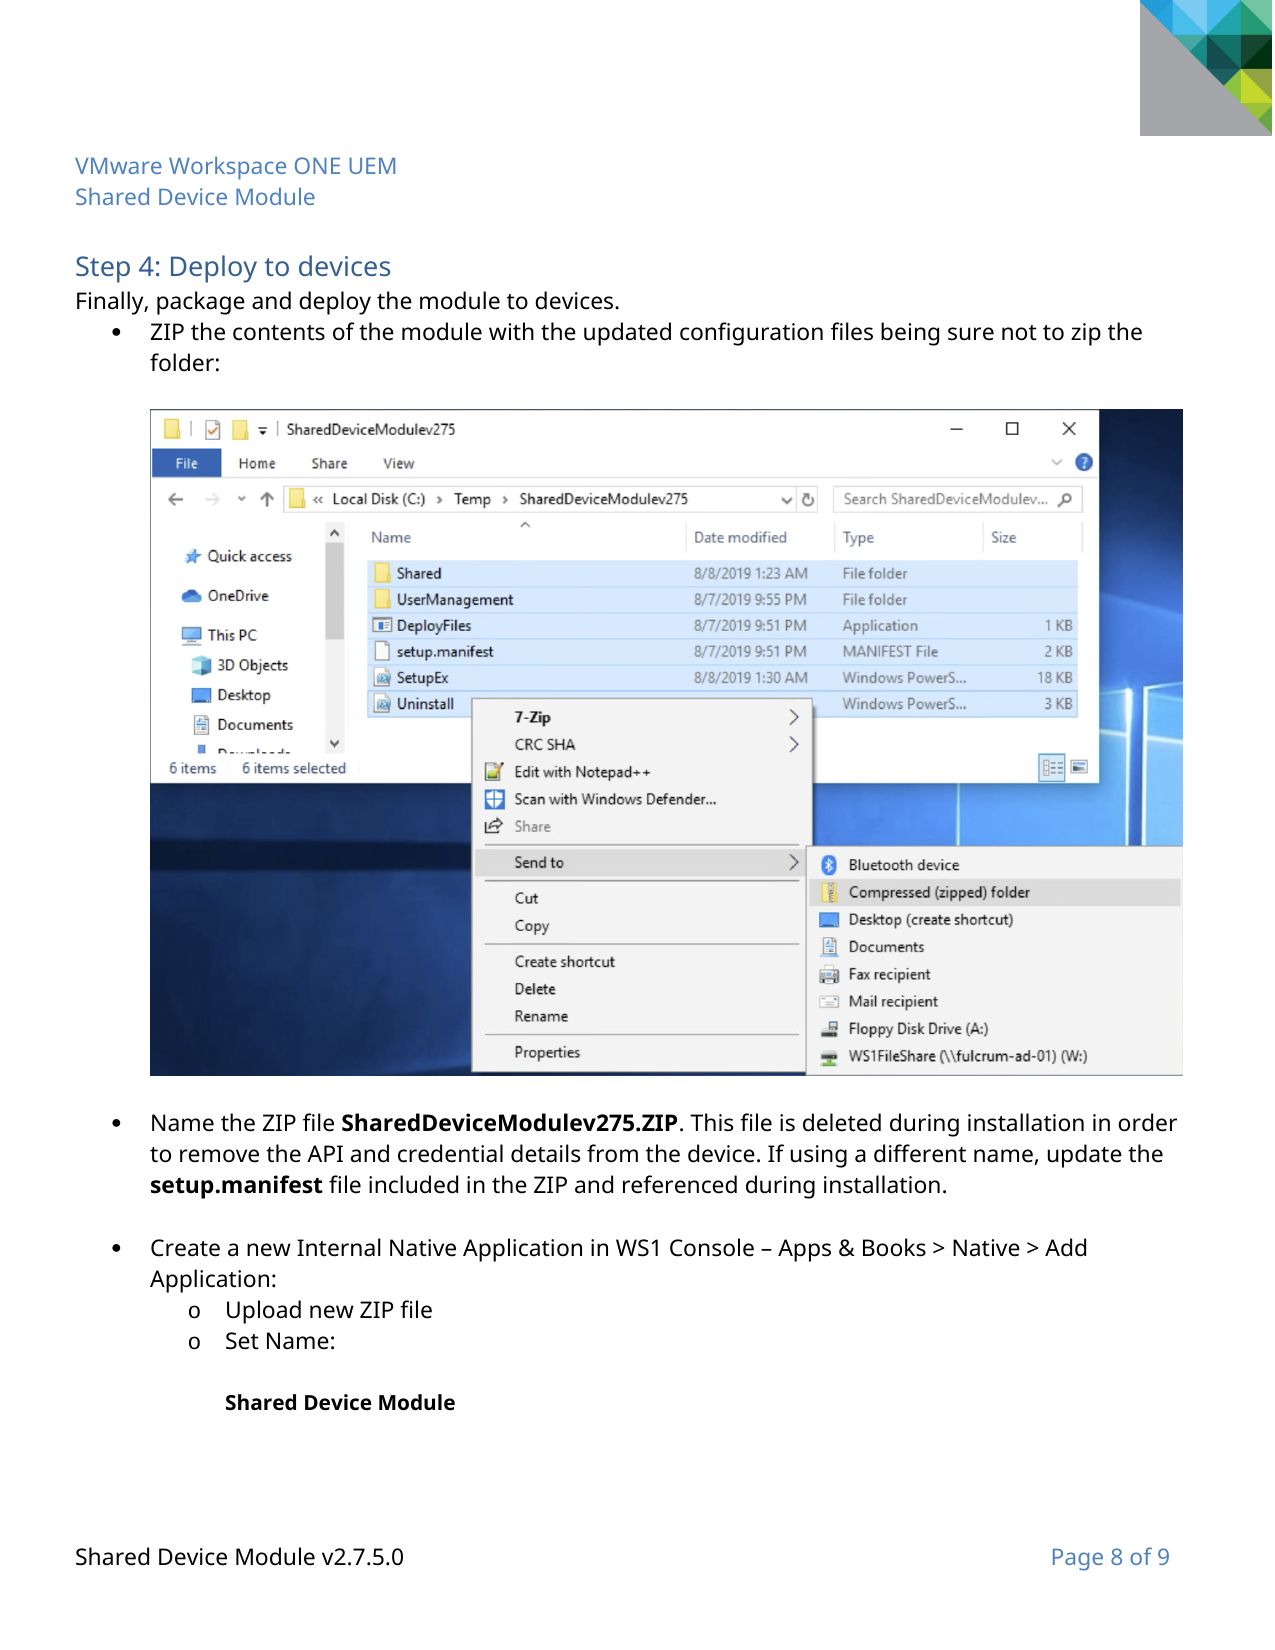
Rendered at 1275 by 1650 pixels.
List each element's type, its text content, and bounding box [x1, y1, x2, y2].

list Set Name: Shared Device Module [187, 1325, 1200, 1448]
picture [150, 409, 1183, 1076]
subtitle Step 4: Deploy to devices [75, 248, 1200, 285]
text Finally, package and deploy the module to devices. [75, 285, 1200, 316]
list Name the ZIP file SharedDeviceModulev275.ZIP. This file is deleted during installation in order to remove the API and credential details from the device. If using a different name, update the setup.manifest file included in the ZIP and referenced during installation. [112, 1106, 1200, 1231]
list Upload new ZIP file [187, 1294, 1200, 1325]
list Create a new Internal Native Application in WS1 Console – Apps & Books > Native > Add Application: [112, 1231, 1200, 1294]
picture [1138, 0, 1272, 134]
